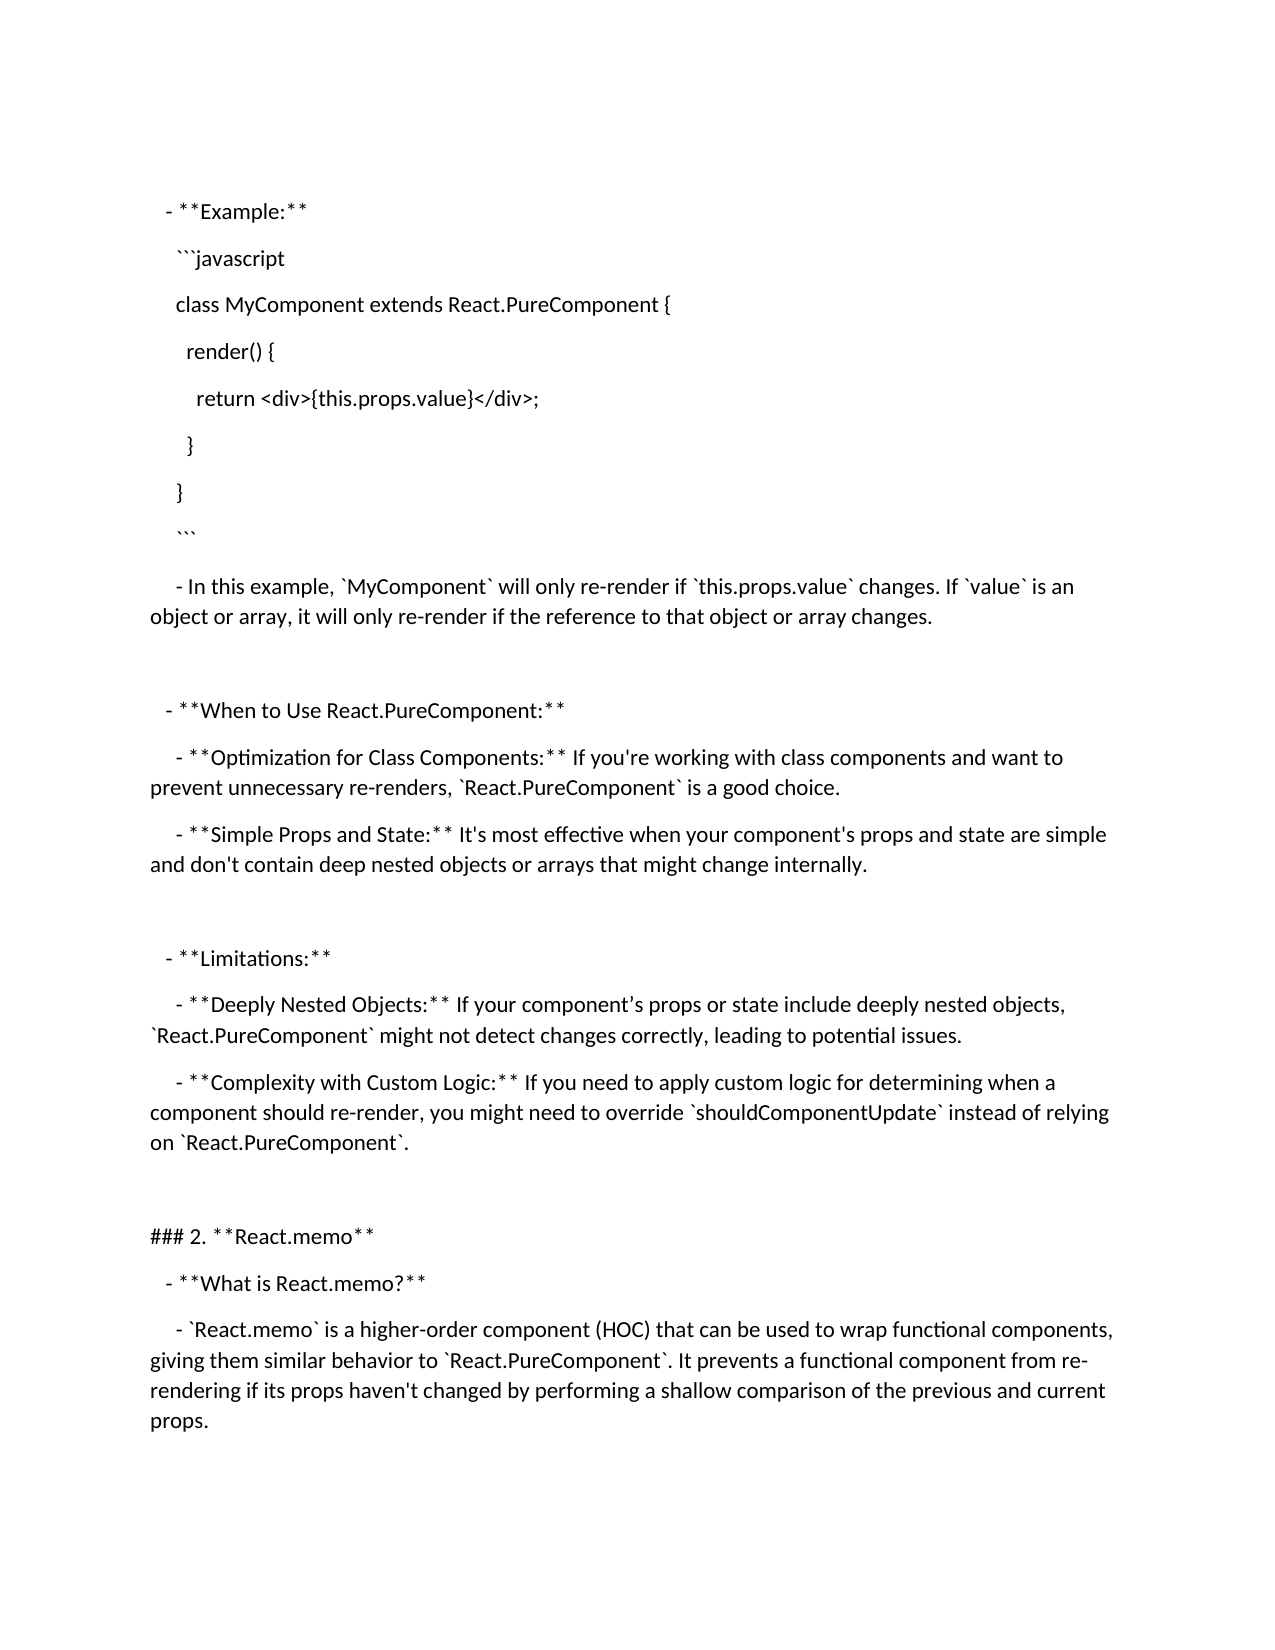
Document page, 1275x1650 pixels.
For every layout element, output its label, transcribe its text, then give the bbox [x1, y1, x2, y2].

text ### 2. **React.memo** [150, 1222, 1125, 1250]
text - **Optimization for Class Components:** If you're working with class components and want to prevent unnecessary re-renders, `React.PureComponent` is a good choice. [150, 743, 1125, 801]
text ``` [150, 525, 1125, 553]
text - **When to Use React.PureComponent:** [150, 696, 1125, 724]
text ```javascript [150, 244, 1125, 272]
text - **Example:** [150, 197, 1125, 225]
text } [150, 431, 1125, 459]
text - **What is React.memo?** [150, 1269, 1125, 1297]
text class MyComponent extends React.PureComponent { [150, 291, 1125, 319]
text } [150, 478, 1125, 506]
text - **Complexity with Custom Logic:** If you need to apply custom logic for determining when a component should re-render, you might need to override `shouldComponentUpdate` instead of relying on `React.PureComponent`. [150, 1068, 1125, 1156]
text - **Simple Props and State:** It's most effective when your component's props and state are simple and don't contain deep nested objects or arrays that might change internally. [150, 820, 1125, 878]
text - **Deeply Nested Objects:** If your component’s props or state include deeply nested objects, `React.PureComponent` might not detect changes correctly, leading to potential issues. [150, 991, 1125, 1049]
text return <div>{this.props.value}</div>; [150, 384, 1125, 412]
text - `React.memo` is a higher-order component (HOC) that can be used to wrap functional components, giving them similar behavior to `React.PureComponent`. It prevents a functional component from re-rendering if its props haven't changed by performing a shallow comparison of the previous and current props. [150, 1316, 1125, 1434]
text render() { [150, 337, 1125, 366]
text - In this example, `MyComponent` will only re-render if `this.props.value` changes. If `value` is an object or array, it will only re-render if the reference to that object or array changes. [150, 572, 1125, 630]
text - **Limitations:** [150, 944, 1125, 972]
